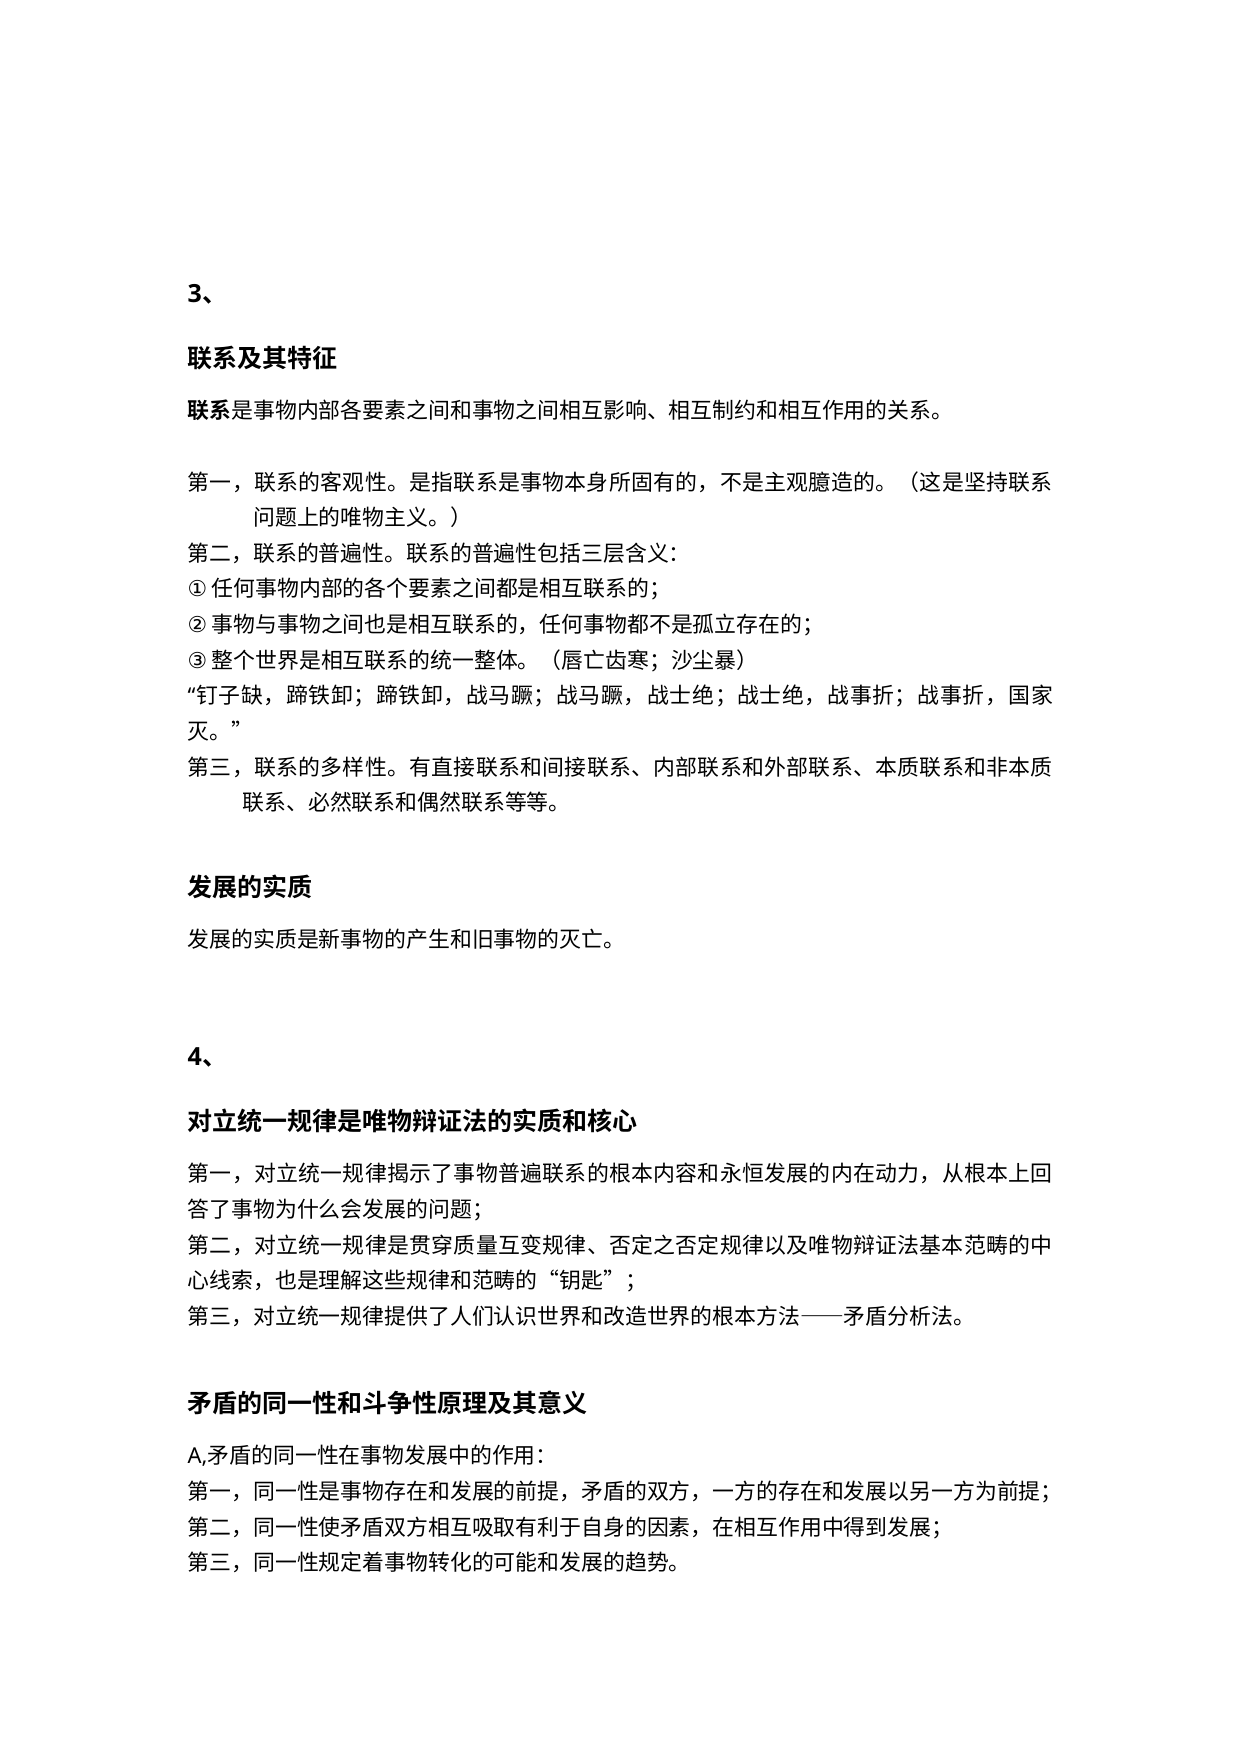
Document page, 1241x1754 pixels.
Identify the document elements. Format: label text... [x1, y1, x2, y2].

text 第二，同一性使矛盾双方相互吸取有利于自身的因素，在相互作用中得到发展； [187, 1509, 1053, 1542]
text 联系是事物内部各要素之间和事物之间相互影响、相互制约和相互作用的关系。 [187, 393, 1053, 426]
text “钉子缺，蹄铁卸；蹄铁卸，战马蹶；战马蹶，战士绝；战士绝，战事折；战事折，国家灭。” [187, 678, 1053, 746]
text 第一，联系的客观性。是指联系是事物本身所固有的，不是主观臆造的。（这是坚持联系问题上的唯物主义。） [187, 464, 1053, 532]
text 第三，同一性规定着事物转化的可能和发展的趋势。 [187, 1545, 1053, 1577]
text 矛盾的同一性和斗争性原理及其意义 [187, 1369, 1053, 1434]
text 第三，联系的多样性。有直接联系和间接联系、内部联系和外部联系、本质联系和非本质联系、必然联系和偶然联系等等。 [187, 749, 1053, 817]
text ①任何事物内部的各个要素之间都是相互联系的； [187, 571, 1053, 603]
text 对立统一规律是唯物辩证法的实质和核心 [187, 1087, 1053, 1152]
text 第一，对立统一规律揭示了事物普遍联系的根本内容和永恒发展的内在动力，从根本上回答了事物为什么会发展的问题； [187, 1156, 1053, 1224]
text 发展的实质是新事物的产生和旧事物的灭亡。 [187, 922, 1053, 954]
text ②事物与事物之间也是相互联系的，任何事物都不是孤立存在的； [187, 607, 1053, 639]
text 第二，对立统一规律是贯穿质量互变规律、否定之否定规律以及唯物辩证法基本范畴的中心线索，也是理解这些规律和范畴的“钥匙”； [187, 1227, 1053, 1295]
text ③整个世界是相互联系的统一整体。（唇亡齿寒；沙尘暴） [187, 642, 1053, 675]
text 发展的实质 [187, 853, 1053, 918]
text 第二，联系的普遍性。联系的普遍性包括三层含义： [187, 535, 1053, 568]
text 联系及其特征 [187, 324, 1053, 389]
text 第一，同一性是事物存在和发展的前提，矛盾的双方，一方的存在和发展以另一方为前提； [187, 1474, 1053, 1506]
text 第三，对立统一规律提供了人们认识世界和改造世界的根本方法——矛盾分析法。 [187, 1298, 1053, 1331]
text A,矛盾的同一性在事物发展中的作用： [187, 1438, 1053, 1471]
